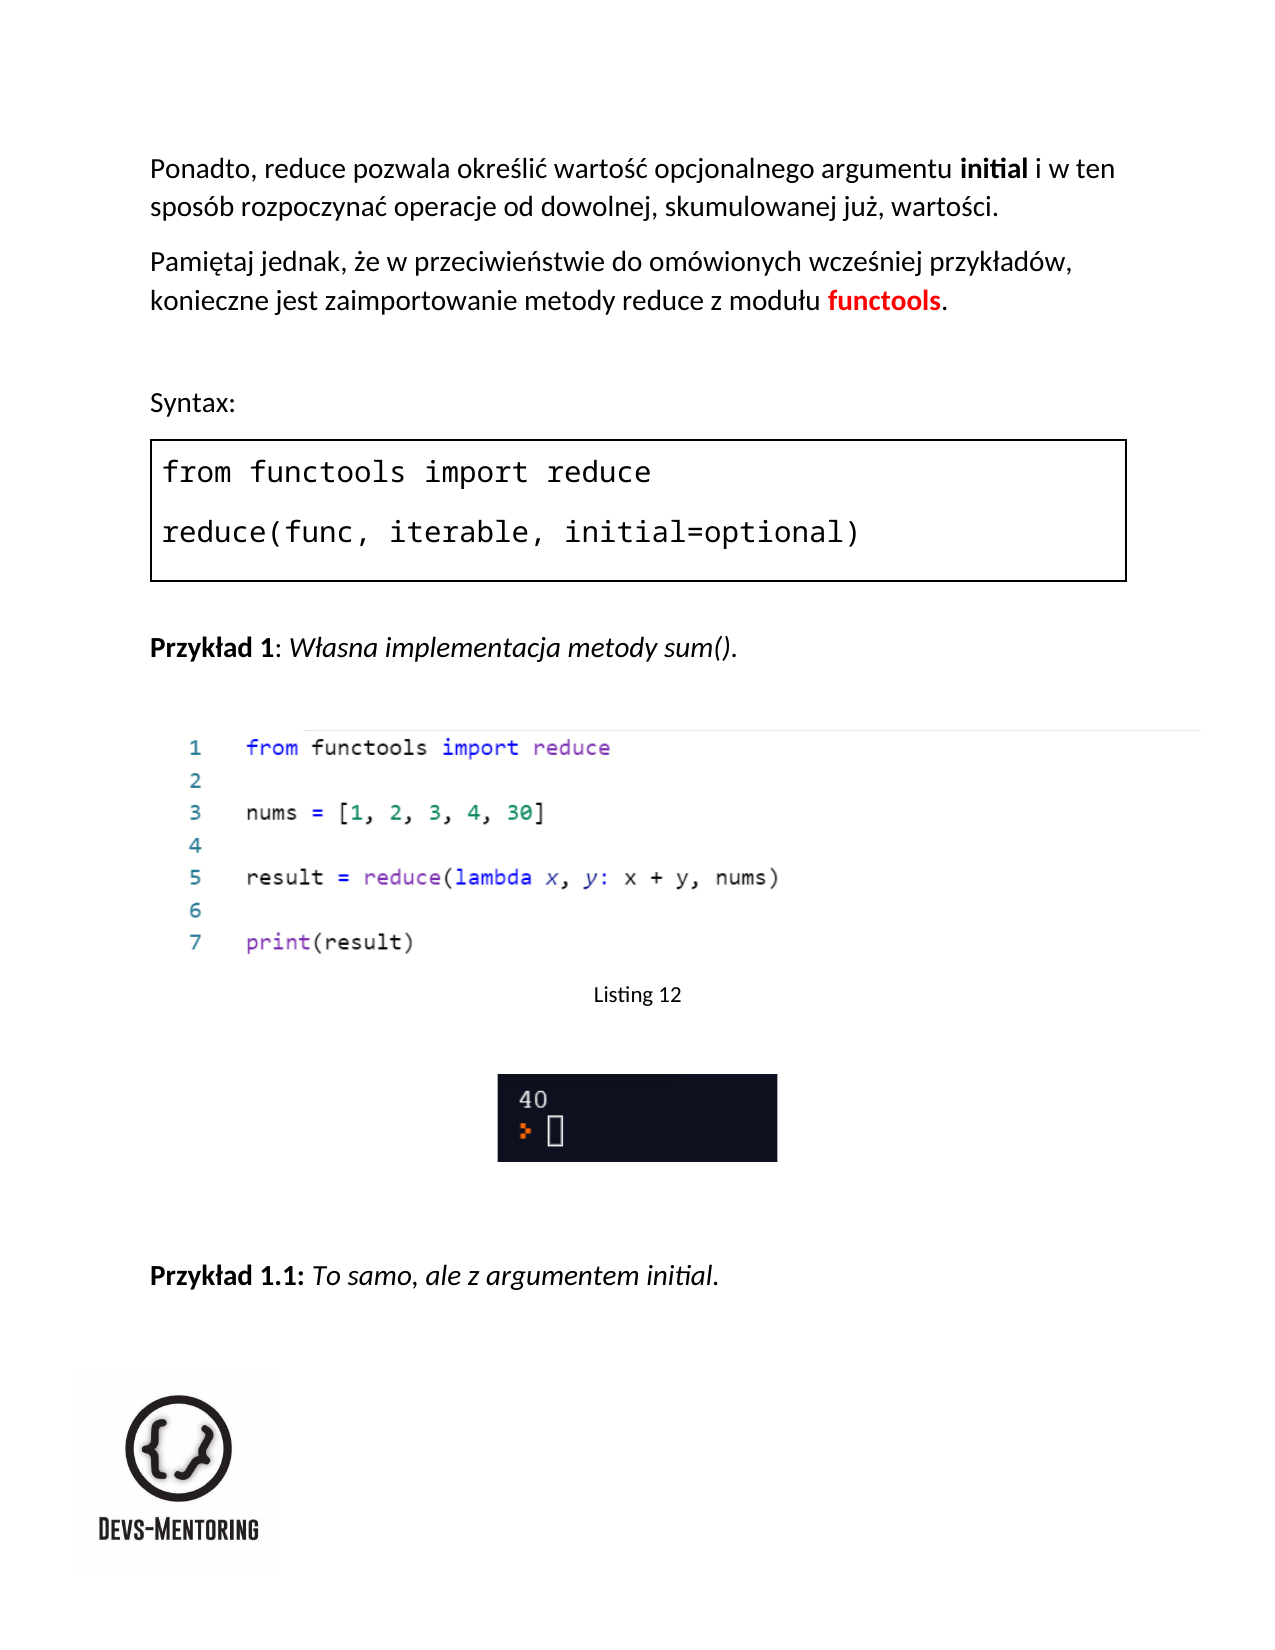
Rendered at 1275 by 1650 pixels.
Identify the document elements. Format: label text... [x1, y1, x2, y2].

text Przykład 1.1: To samo, ale z argumentem initial. [150, 1257, 1125, 1293]
picture [75, 1370, 280, 1575]
text Ponadto, reduce pozwala określić wartość opcjonalnego argumentu initial i w ten sposób rozpoczynać operacje od dowolnej, skumulowanej już, wartości. [150, 150, 1125, 224]
table_header from functools import reduce reduce(func, iterable, initial=optional) [152, 441, 1125, 580]
text Pamiętaj jednak, że w przeciwieństwie do omówionych wcześniej przykładów, konieczne jest zaimportowanie metody reduce z modułu functools. [150, 243, 1125, 318]
picture [150, 730, 1201, 962]
text Przykład 1: Własna implementacja metody sum(). [150, 629, 1125, 664]
picture [497, 1074, 778, 1162]
text Listing 12 [150, 980, 1125, 1008]
text Syntax: [150, 384, 1125, 419]
